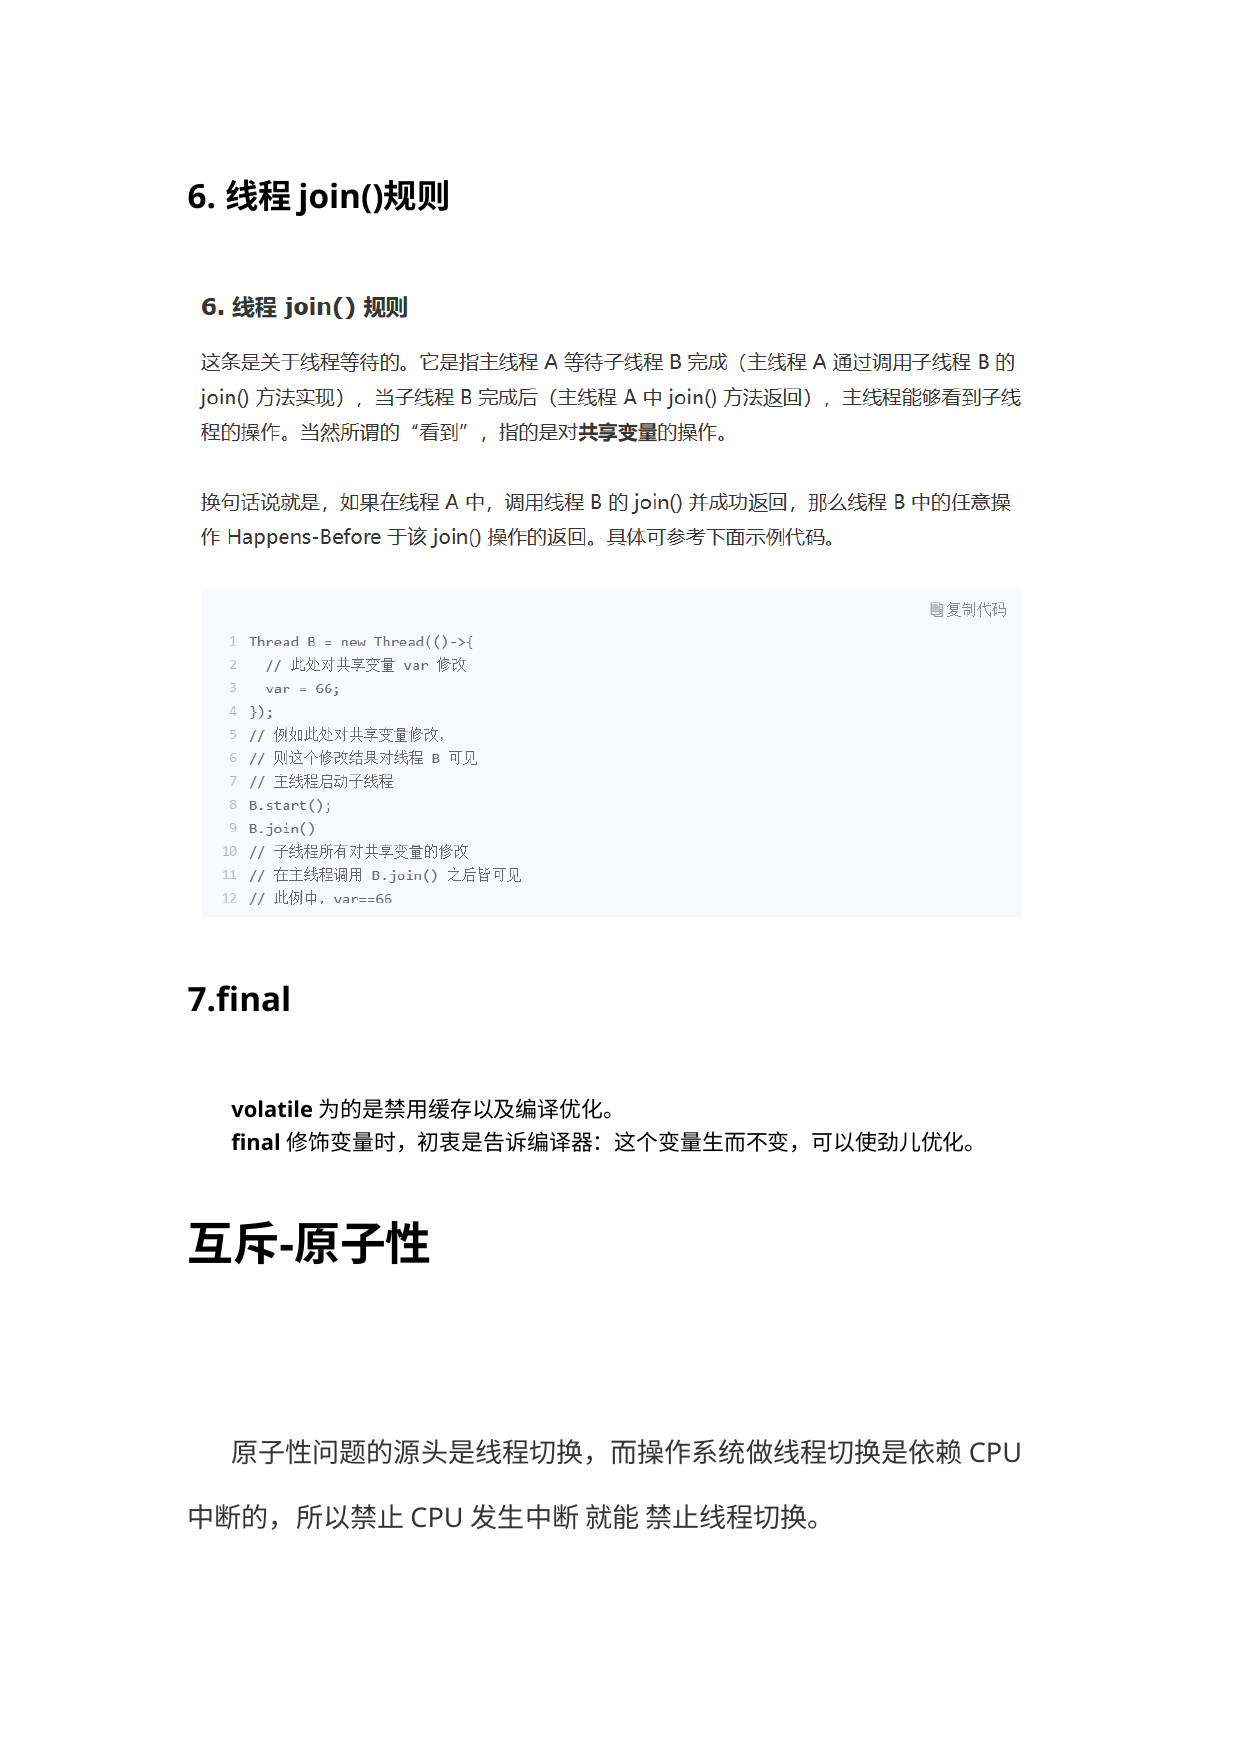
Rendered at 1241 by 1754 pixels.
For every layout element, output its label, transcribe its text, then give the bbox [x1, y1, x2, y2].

text final 修饰变量时，初衷是告诉编译器：这个变量生而不变，可以使劲儿优化。 [187, 1124, 1053, 1157]
subtitle 7.final [187, 966, 1053, 1031]
text 原子性问题的源头是线程切换，而操作系统做线程切换是依赖 CPU 中断的，所以禁止 CPU 发生中断 就能 禁止线程切换。 [187, 1418, 1053, 1548]
text volatile 为的是禁用缓存以及编译优化。 [187, 1092, 1053, 1124]
picture [187, 289, 1053, 917]
subtitle 6. 线程join()规则 [187, 162, 1053, 227]
subtitle 互斥-原子性 [187, 1192, 1053, 1289]
